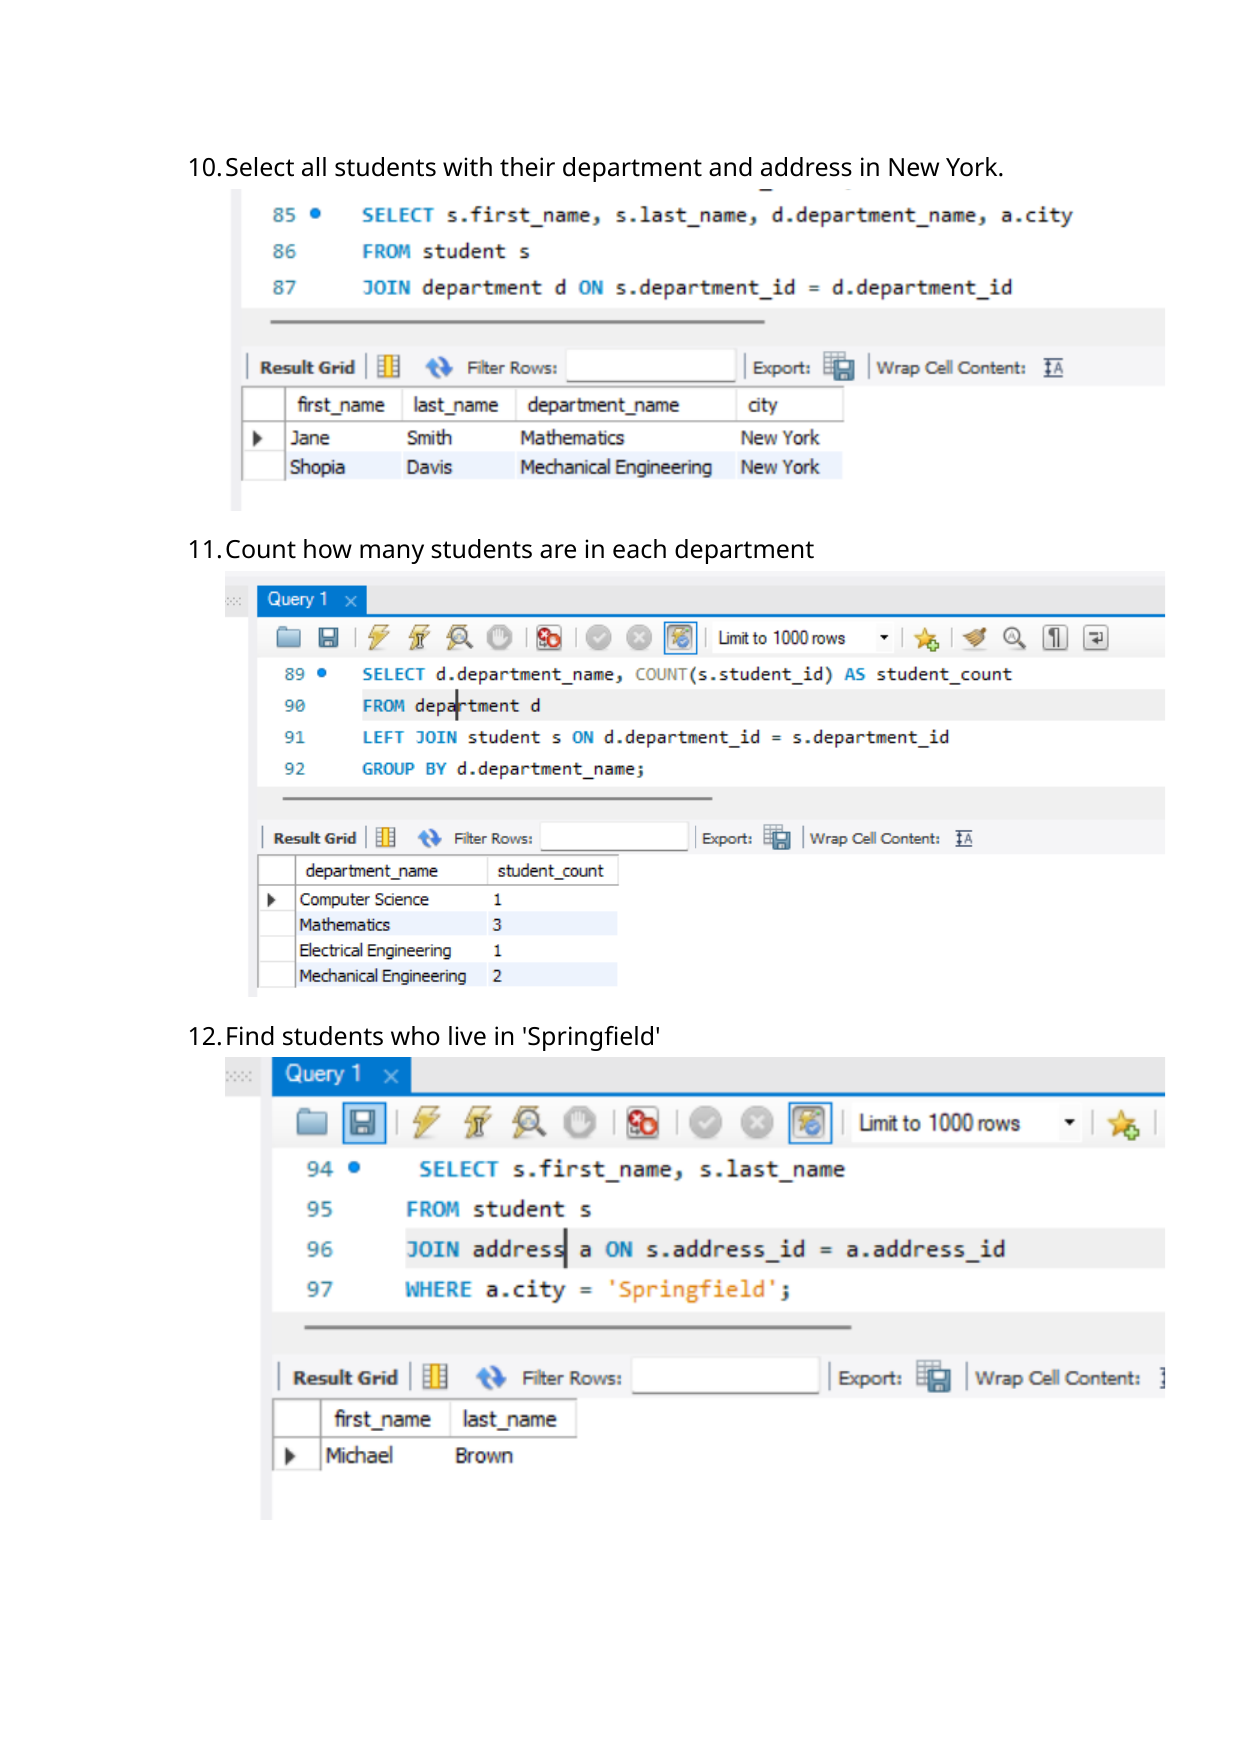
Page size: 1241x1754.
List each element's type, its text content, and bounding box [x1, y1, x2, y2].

picture [225, 1057, 1166, 1520]
picture [225, 189, 1166, 511]
picture [225, 571, 1166, 997]
